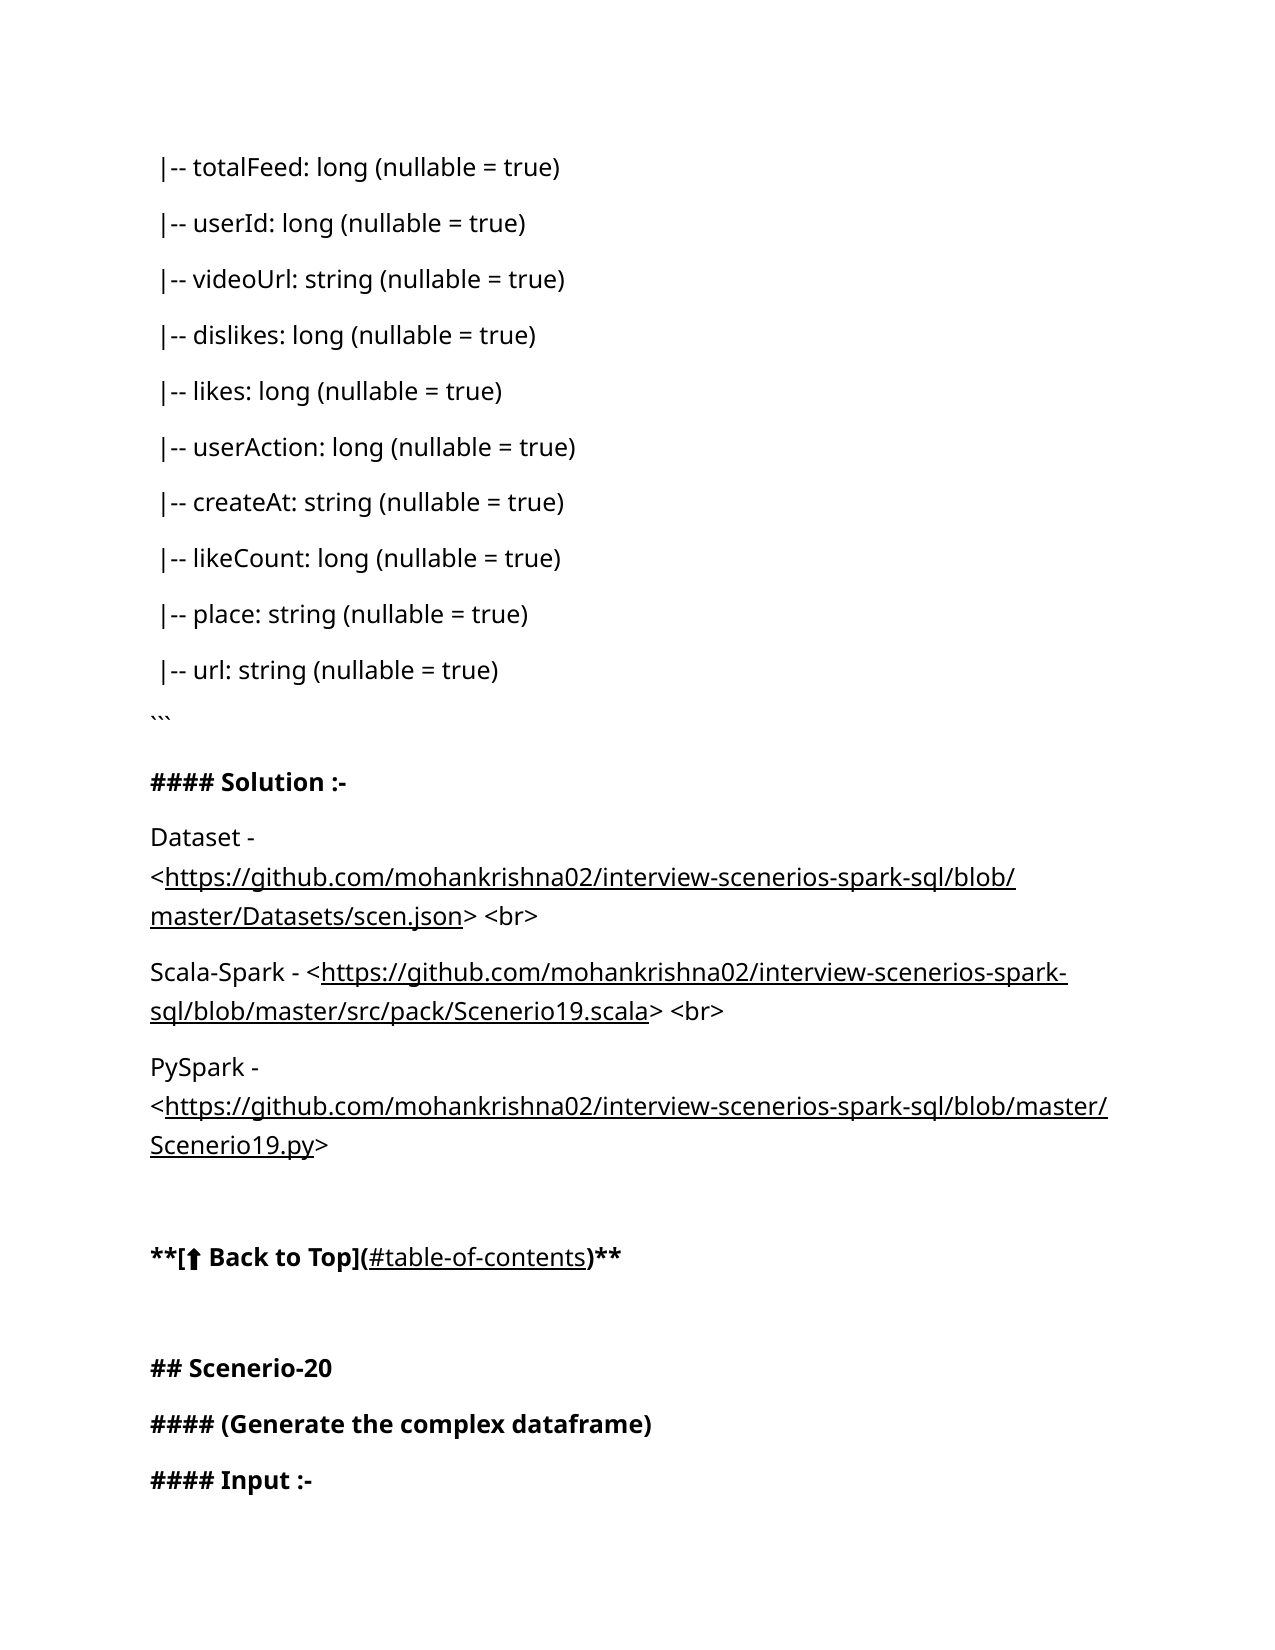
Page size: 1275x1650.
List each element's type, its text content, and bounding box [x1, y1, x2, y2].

text |-- likeCount: long (nullable = true) [150, 541, 1125, 575]
text Scala-Spark - <https://github.com/mohankrishna02/interview-scenerios-spark-sql/blob/master/src/pack/Scenerio19.scala> <br> [150, 954, 1125, 1027]
text PySpark - <https://github.com/mohankrishna02/interview-scenerios-spark-sql/blob/master/Scenerio19.py> [150, 1049, 1125, 1162]
text |-- videoUrl: string (nullable = true) [150, 262, 1125, 296]
text |-- userAction: long (nullable = true) [150, 429, 1125, 463]
text |-- likes: long (nullable = true) [150, 373, 1125, 407]
text |-- createAt: string (nullable = true) [150, 485, 1125, 519]
text |-- dislikes: long (nullable = true) [150, 317, 1125, 352]
text |-- totalFeed: long (nullable = true) [150, 150, 1125, 184]
text Dataset - <https://github.com/mohankrishna02/interview-scenerios-spark-sql/blob/master/Datasets/scen.json> <br> [150, 820, 1125, 932]
text ``` [150, 708, 1125, 742]
text |-- place: string (nullable = true) [150, 597, 1125, 631]
text #### Input :- [150, 1462, 1125, 1497]
text **[⬆ Back to Top](#table-of-contents)** [150, 1239, 1125, 1273]
text ## Scenerio-20 [150, 1351, 1125, 1385]
text |-- url: string (nullable = true) [150, 652, 1125, 687]
text #### (Generate the complex dataframe) [150, 1407, 1125, 1441]
text |-- userId: long (nullable = true) [150, 206, 1125, 240]
text #### Solution :- [150, 764, 1125, 798]
